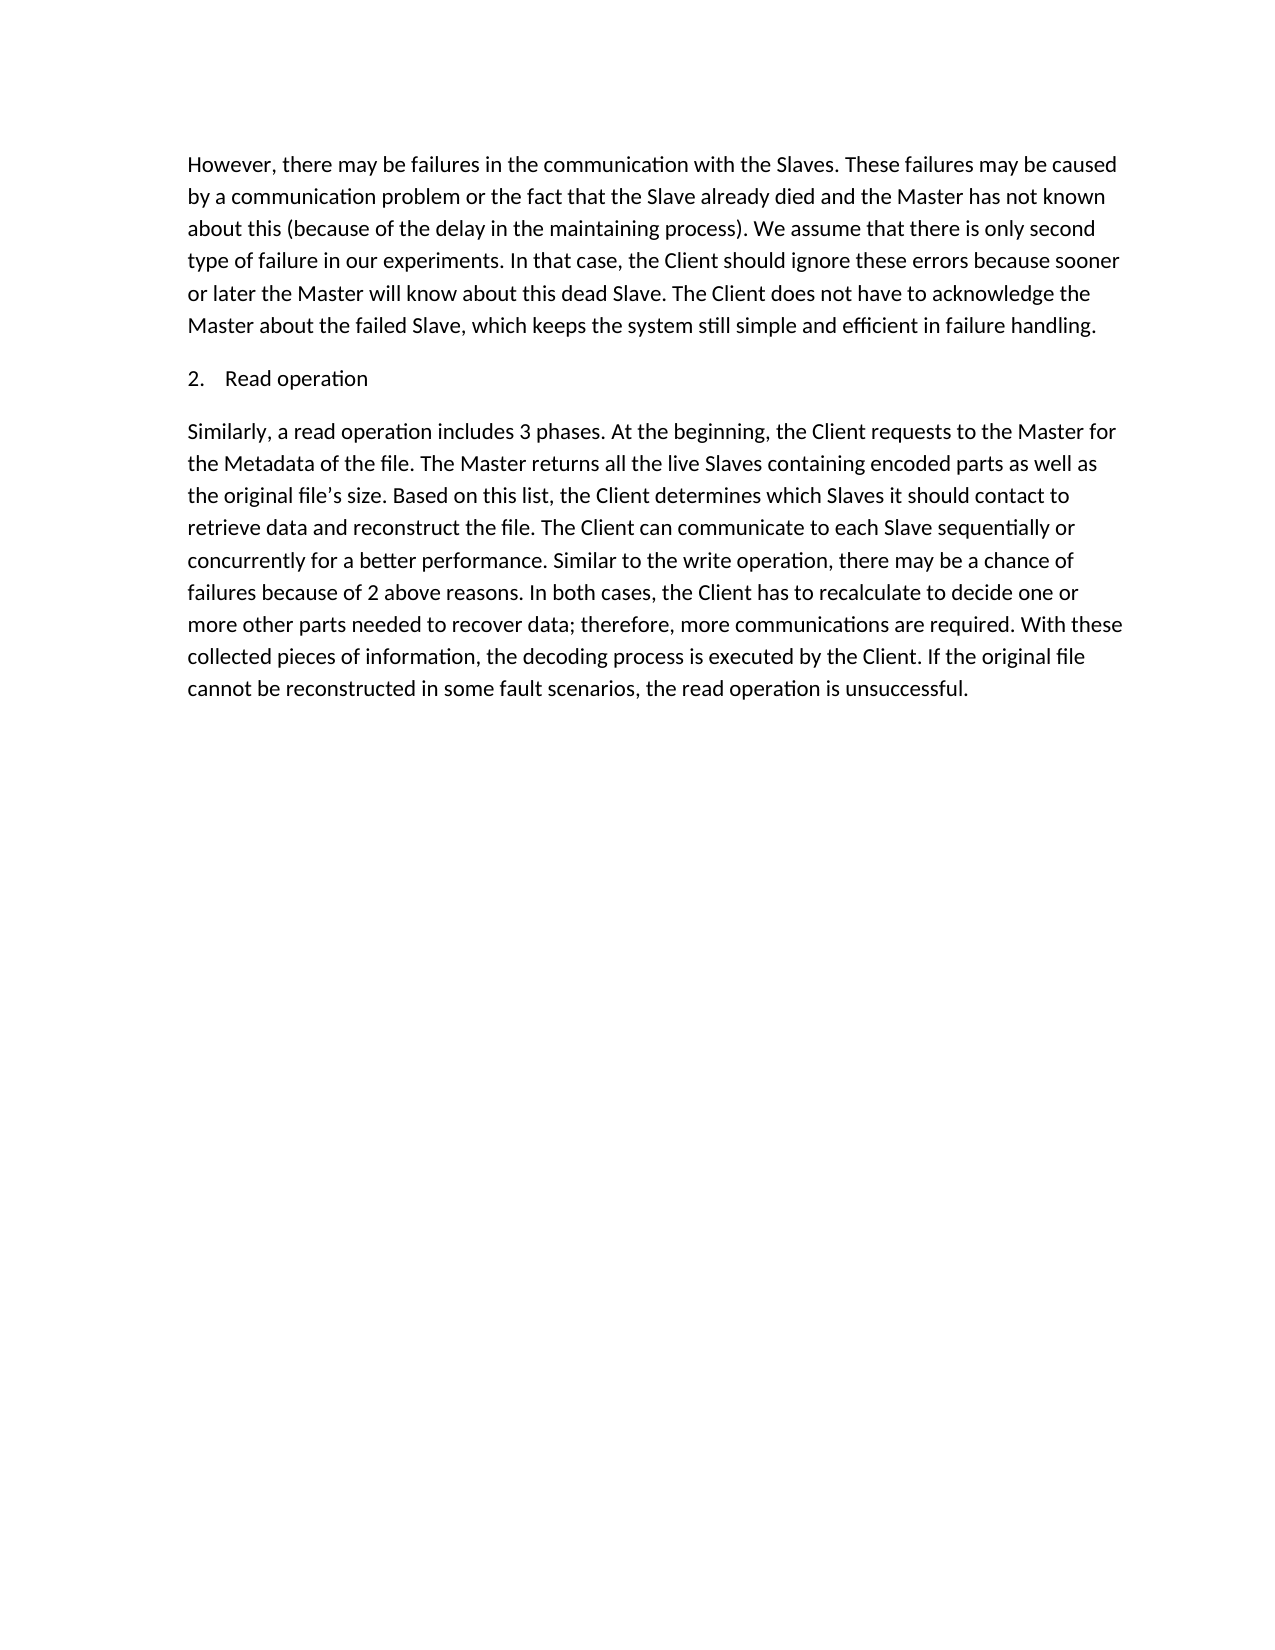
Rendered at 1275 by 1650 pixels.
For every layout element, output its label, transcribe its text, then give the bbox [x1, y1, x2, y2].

text Similarly, a read operation includes 3 phases. At the beginning, the Client requests to the Master for the Metadata of the file. The Master returns all the live Slaves containing encoded parts as well as the original file’s size. Based on this list, the Client determines which Slaves it should contact to retrieve data and reconstruct the file. The Client can communicate to each Slave sequentially or concurrently for a better performance. Similar to the write operation, there may be a chance of failures because of 2 above reasons. In both cases, the Client has to recalculate to decide one or more other parts needed to recover data; therefore, more communications are required. With these collected pieces of information, the decoding process is executed by the Client. If the original file cannot be reconstructed in some fault scenarios, the read operation is unsuccessful. [187, 417, 1125, 702]
list Read operation [187, 364, 1125, 392]
text However, there may be failures in the communication with the Slaves. These failures may be caused by a communication problem or the fact that the Slave already died and the Master has not known about this (because of the delay in the maintaining process). We assume that there is only second type of failure in our experiments. In that case, the Client should ignore these errors because sooner or later the Master will know about this dead Slave. The Client does not have to acknowledge the Master about the failed Slave, which keeps the system still simple and efficient in failure handling. [187, 150, 1125, 339]
